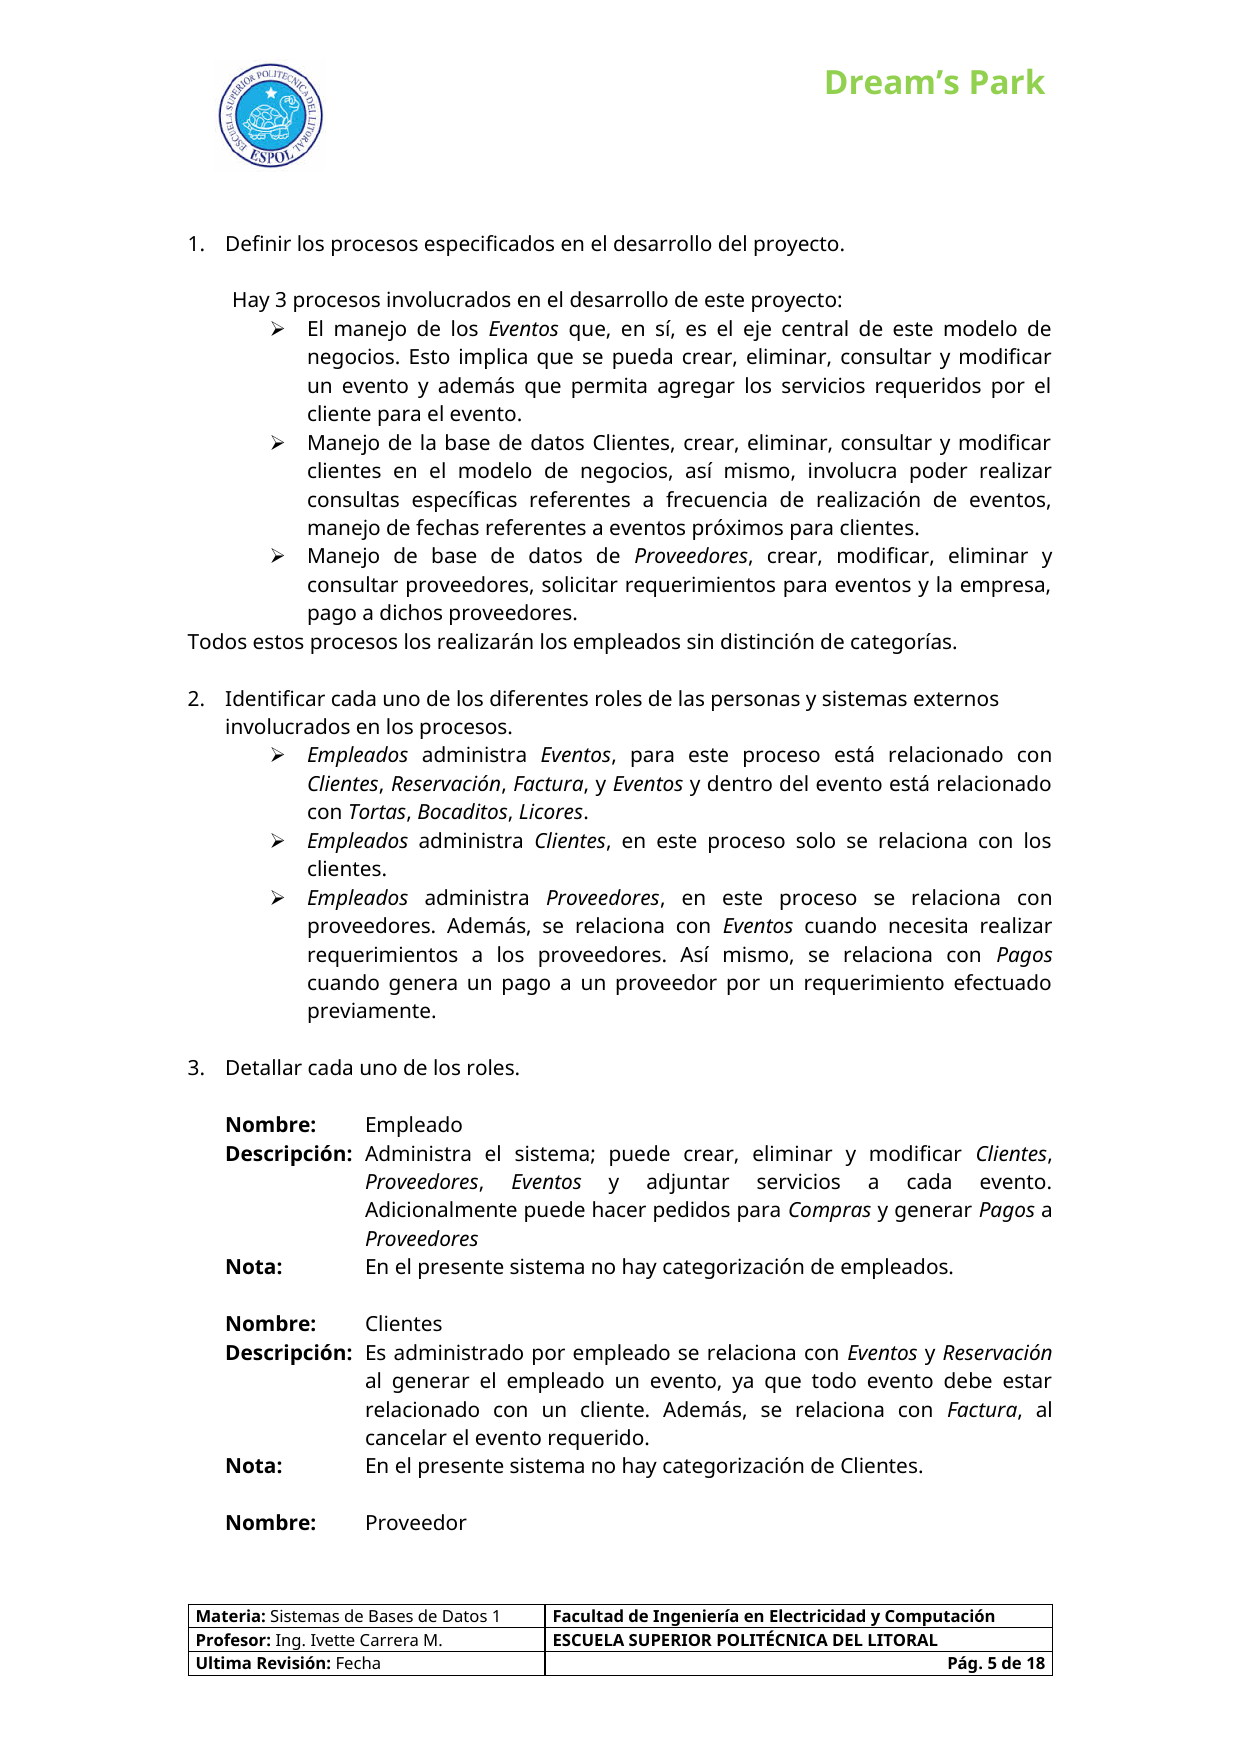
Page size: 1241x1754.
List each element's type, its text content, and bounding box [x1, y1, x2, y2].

list Manejo de base de datos de Proveedores, crear, modificar, eliminar y consultar proveedores, solicitar requerimientos para eventos y la empresa, pago a dichos proveedores. [269, 542, 1053, 627]
list Definir los procesos especificados en el desarrollo del proyecto. [187, 229, 1053, 257]
text Nombre: Empleado [225, 1110, 1053, 1139]
text Todos estos procesos los realizarán los empleados sin distinción de categorías. [187, 627, 1053, 655]
list Manejo de la base de datos Clientes, crear, eliminar, consultar y modificar clientes en el modelo de negocios, así mismo, involucra poder realizar consultas específicas referentes a frecuencia de realización de eventos, manejo de fechas referentes a eventos próximos para clientes. [269, 428, 1053, 542]
list Empleados administra Eventos, para este proceso está relacionado con Clientes, Reservación, Factura, y Eventos y dentro del evento está relacionado con Tortas, Bocaditos, Licores. [269, 741, 1053, 826]
text Nota: En el presente sistema no hay categorización de Clientes. [225, 1452, 1053, 1480]
text Descripción: Administra el sistema; puede crear, eliminar y modificar Clientes, Proveedores, Eventos y adjuntar servicios a cada evento. Adicionalmente puede hacer pedidos para Compras y generar Pagos a Proveedores [225, 1139, 1053, 1252]
list Empleados administra Clientes, en este proceso solo se relaciona con los clientes. [269, 826, 1053, 883]
text Nota: En el presente sistema no hay categorización de empleados. [225, 1252, 1053, 1281]
text Hay 3 procesos involucrados en el desarrollo de este proyecto: [232, 286, 1053, 314]
text Nombre: Proveedor [225, 1508, 1053, 1537]
list Empleados administra Proveedores, en este proceso se relaciona con proveedores. Además, se relaciona con Eventos cuando necesita realizar requerimientos a los proveedores. Así mismo, se relaciona con Pagos cuando genera un pago a un proveedor por un requerimiento efectuado previamente. [269, 883, 1053, 1025]
list El manejo de los Eventos que, en sí, es el eje central de este modelo de negocios. Esto implica que se pueda crear, eliminar, consultar y modificar un evento y además que permita agregar los servicios requeridos por el cliente para el evento. [269, 314, 1053, 428]
list Identificar cada uno de los diferentes roles de las personas y sistemas externos involucrados en los procesos. [187, 684, 1053, 741]
text Nombre: Clientes [225, 1309, 1053, 1338]
text Descripción: Es administrado por empleado se relaciona con Eventos y Reservación al generar el empleado un evento, ya que todo evento debe estar relacionado con un cliente. Además, se relaciona con Factura, al cancelar el evento requerido. [225, 1338, 1053, 1452]
list Detallar cada uno de los roles. [187, 1053, 1053, 1082]
